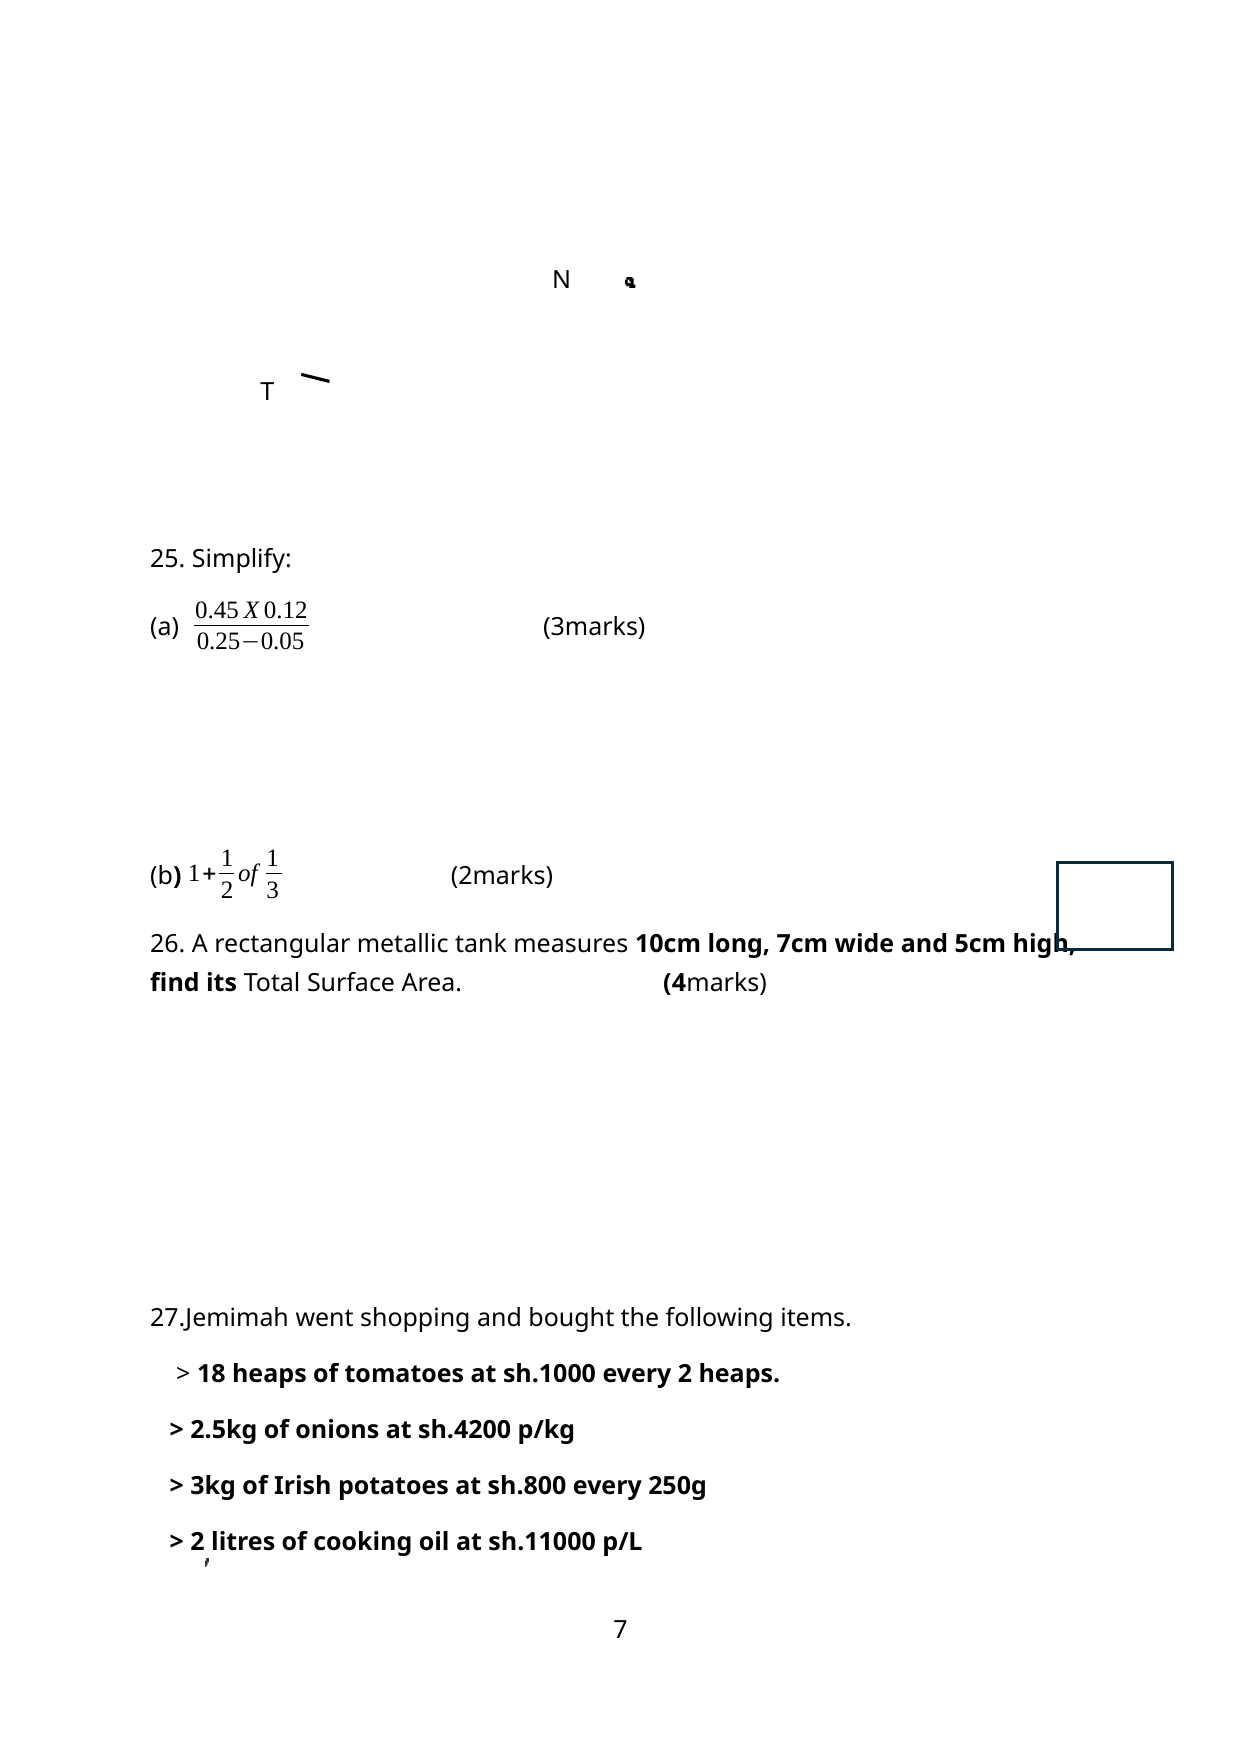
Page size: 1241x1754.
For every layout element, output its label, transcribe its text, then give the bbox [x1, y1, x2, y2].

text 25. Simplify: [150, 541, 1090, 575]
text (b) (2marks) [150, 845, 1090, 904]
picture [625, 277, 637, 288]
text 26. A rectangular metallic tank measures 10cm long, 7cm wide and 5cm high, find its Total Surface Area. (4marks) [150, 926, 1090, 999]
text 27.Jemimah went shopping and bought the following items. [150, 1300, 1090, 1334]
text T [150, 373, 1090, 407]
text > 18 heaps of tomatoes at sh.1000 every 2 heaps. [150, 1356, 1090, 1390]
text > 3kg of Irish potatoes at sh.800 every 250g [150, 1467, 1090, 1501]
text > 2.5kg of onions at sh.4200 p/kg [150, 1411, 1090, 1446]
text N [150, 262, 1090, 296]
text > 2 litres of cooking oil at sh.11000 p/L [150, 1523, 1090, 1557]
text (a) (3marks) [150, 597, 1090, 656]
